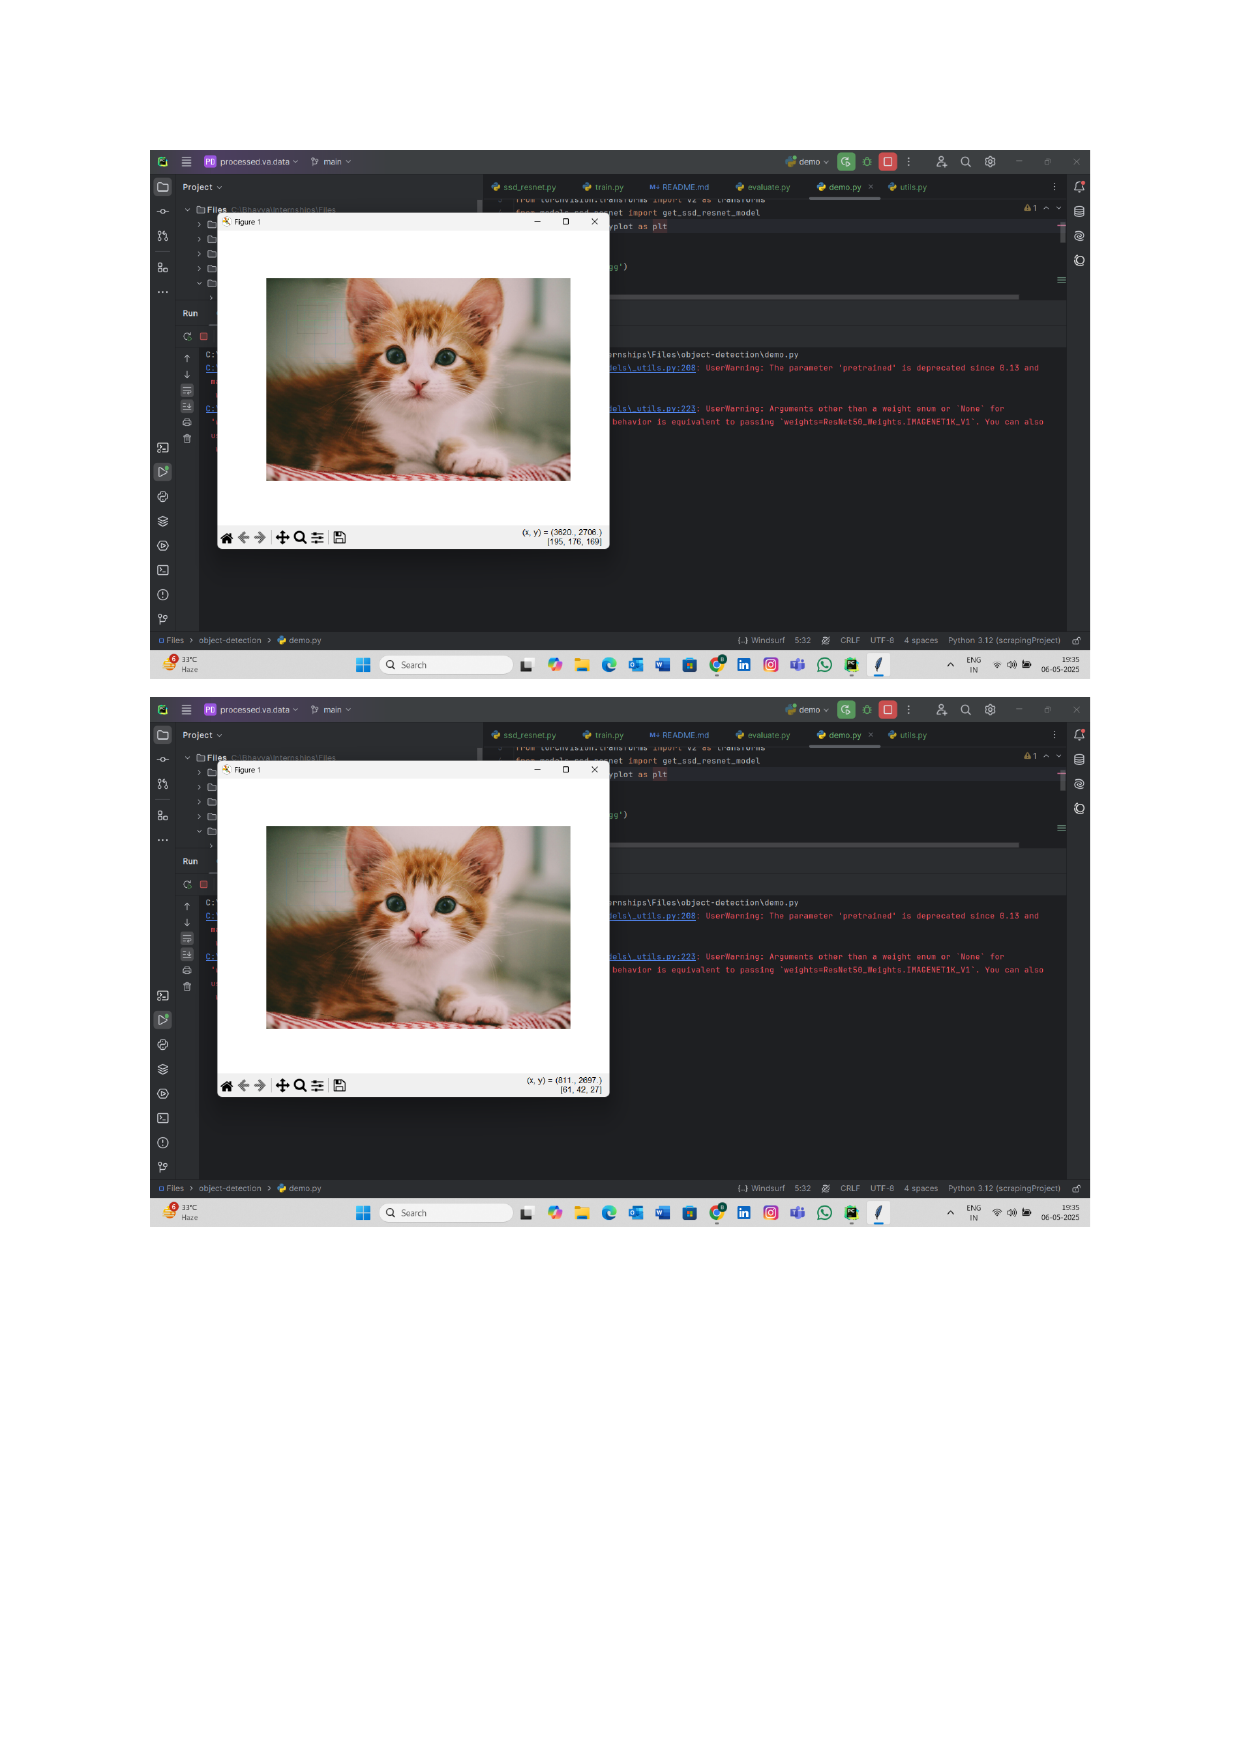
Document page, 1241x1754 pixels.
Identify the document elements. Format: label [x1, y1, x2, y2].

picture [150, 150, 1091, 679]
picture [150, 697, 1091, 1227]
